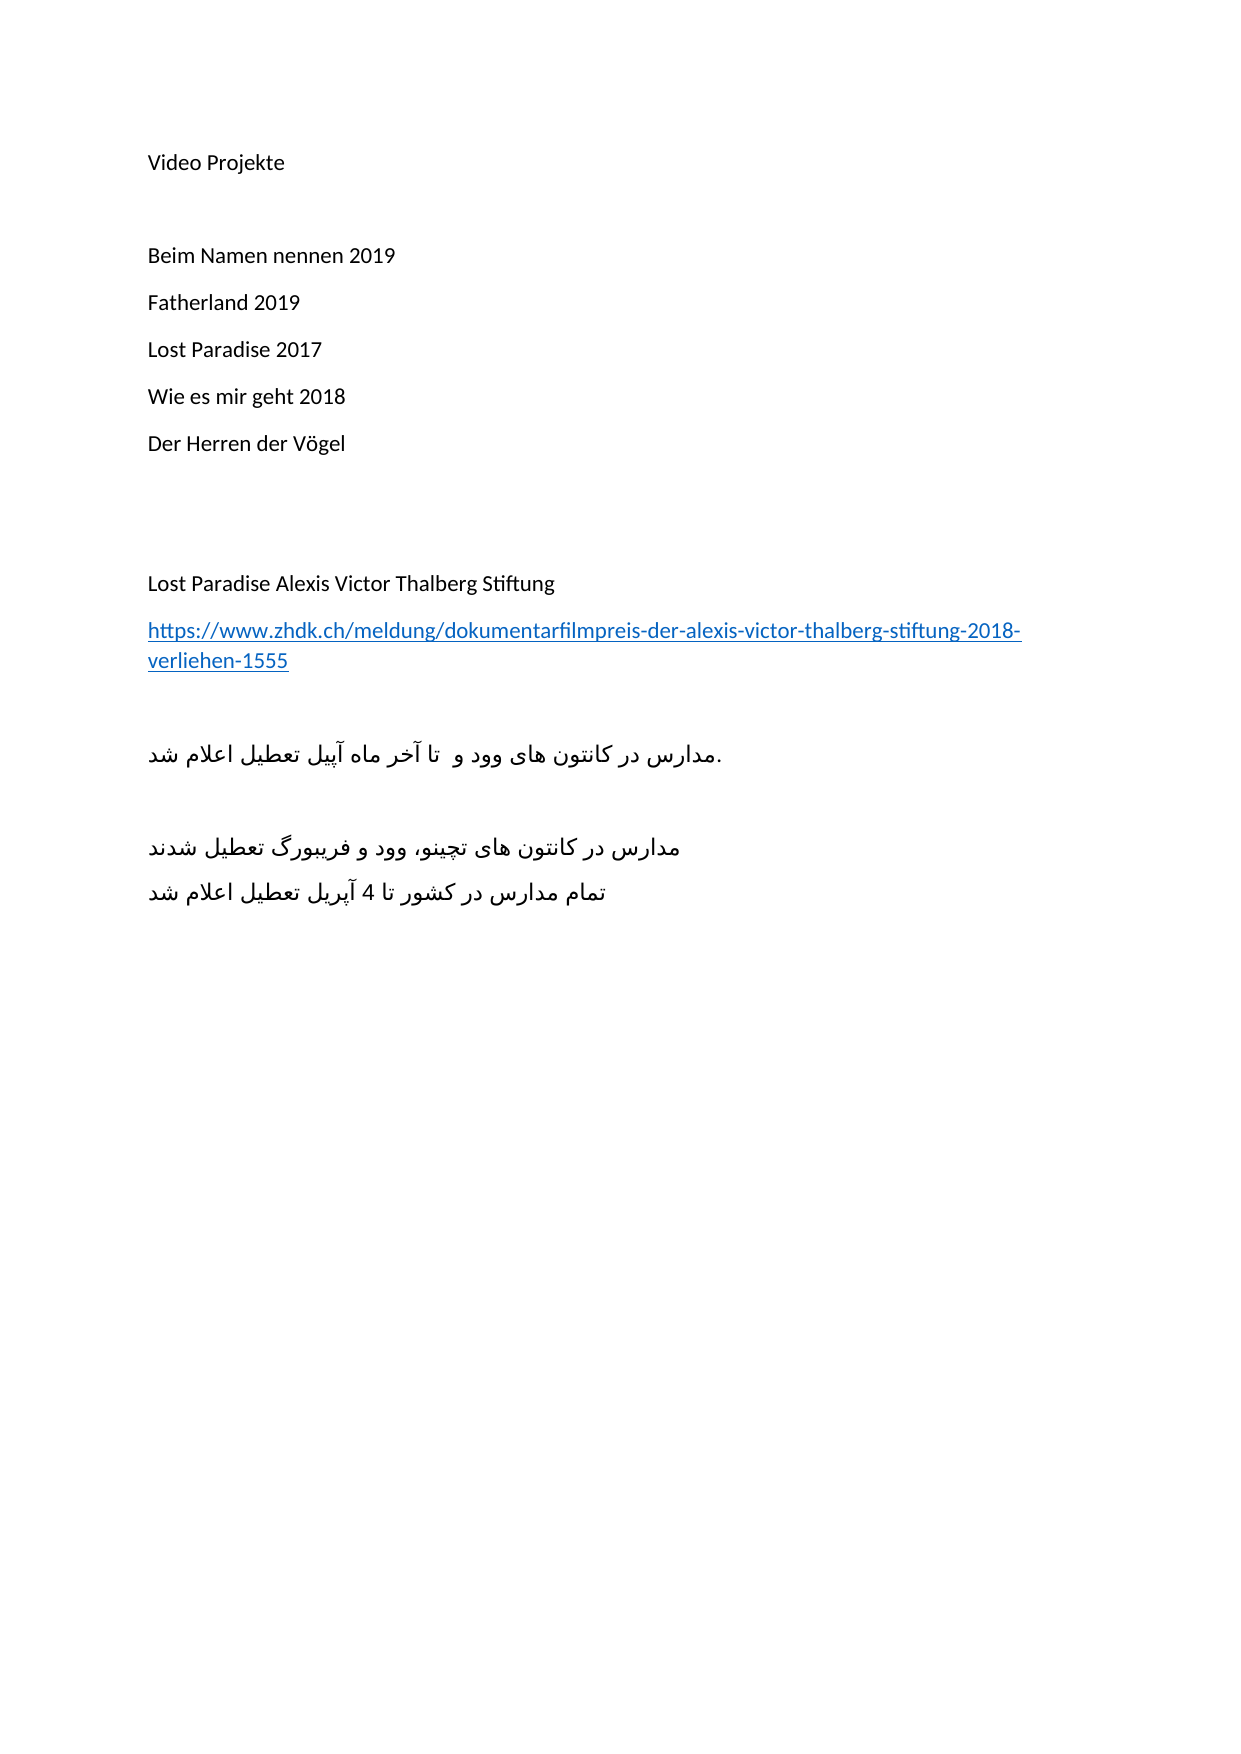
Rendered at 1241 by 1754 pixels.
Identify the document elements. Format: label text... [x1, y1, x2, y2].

text مدارس در کانتون های تچینو، وود و فریبورگ تعطیل شدند [148, 834, 1093, 860]
text Video Projekte [148, 148, 1093, 176]
text Lost Paradise Alexis Victor Thalberg Stiftung [148, 569, 1093, 597]
text Der Herren der Vögel [148, 429, 1093, 457]
text تمام مدارس در کشور تا 4 آپریل تعطیل اعلام شد [148, 879, 1093, 906]
text https://www.zhdk.ch/meldung/dokumentarfilmpreis-der-alexis-victor-thalberg-stiftung-2018-verliehen-1555 [148, 616, 1093, 674]
text Fatherland 2019 [148, 288, 1093, 316]
text مدارس در کانتون های وود و تا آخر ماه آپیل تعطیل اعلام شد. [148, 740, 1093, 768]
text Wie es mir geht 2018 [148, 382, 1093, 410]
text Lost Paradise 2017 [148, 335, 1093, 363]
text Beim Namen nennen 2019 [148, 241, 1093, 269]
